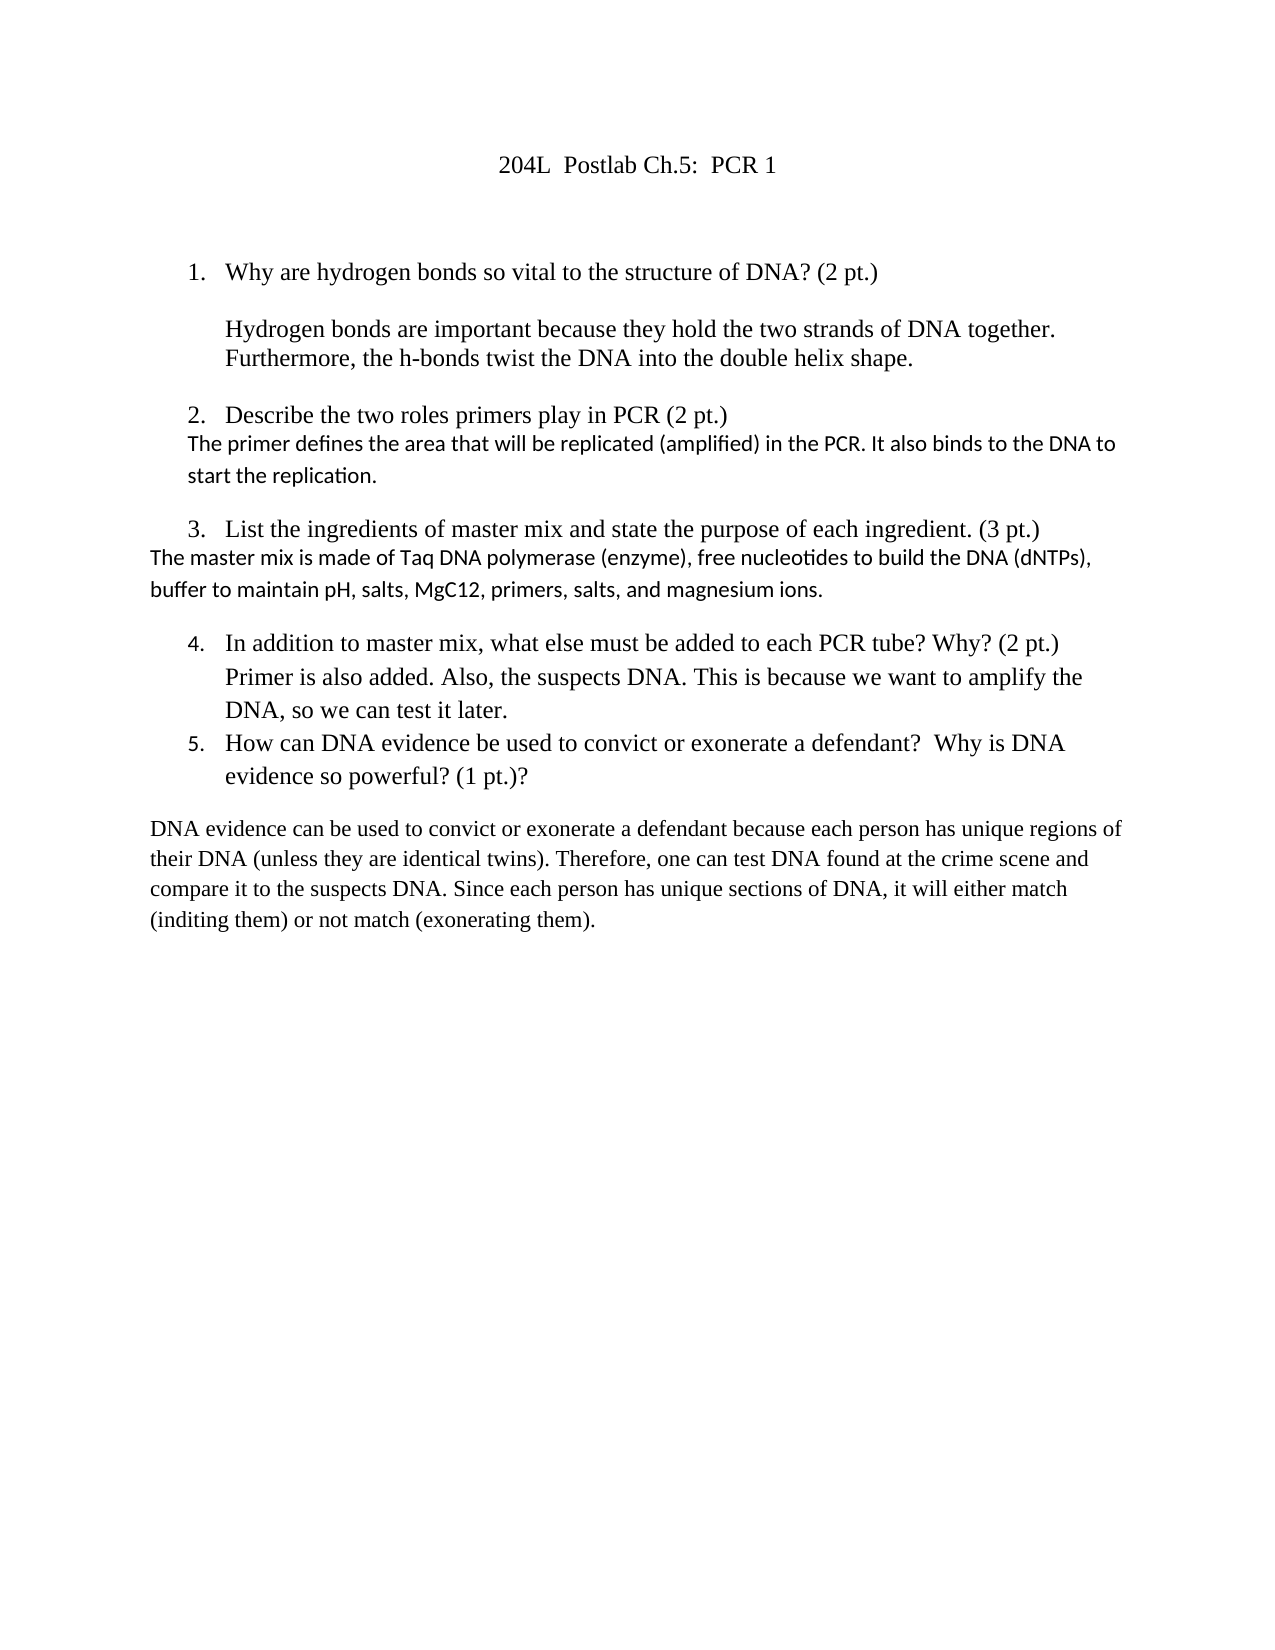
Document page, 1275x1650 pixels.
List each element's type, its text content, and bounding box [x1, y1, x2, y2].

list Why are hydrogen bonds so vital to the structure of DNA? (2 pt.) [187, 257, 1125, 286]
list How can DNA evidence be used to convict or exonerate a defendant? Why is DNA evidence so powerful? (1 pt.)? [187, 728, 1125, 790]
text 204L Postlab Ch.5: PCR 1 [150, 150, 1125, 179]
list List the ingredients of master mix and state the purpose of each ingredient. (3 pt.) [187, 514, 1125, 543]
text DNA evidence can be used to convict or exonerate a defendant because each person has unique regions of their DNA (unless they are identical twins). Therefore, one can test DNA found at the crime scene and compare it to the suspects DNA. Since each person has unique sections of DNA, it will either match (inditing them) or not match (exonerating them). [150, 815, 1125, 932]
list Describe the two roles primers play in PCR (2 pt.) [187, 401, 1125, 429]
list In addition to master mix, what else must be added to each PCR tube? Why? (2 pt.) [187, 628, 1125, 658]
text The master mix is made of Taq DNA polymerase (enzyme), free nucleotides to build the DNA (dNTPs), buffer to maintain pH, salts, MgC12, primers, salts, and magnesium ions. [150, 543, 1125, 603]
list Primer is also added. Also, the suspects DNA. This is because we want to amplify the DNA, so we can test it later. [225, 662, 1125, 724]
list Hydrogen bonds are important because they hold the two strands of DNA together. Furthermore, the h-bonds twist the DNA into the double helix shape. [225, 314, 1125, 372]
text The primer defines the area that will be replicated (amplified) in the PCR. It also binds to the DNA to start the replication. [187, 429, 1125, 489]
